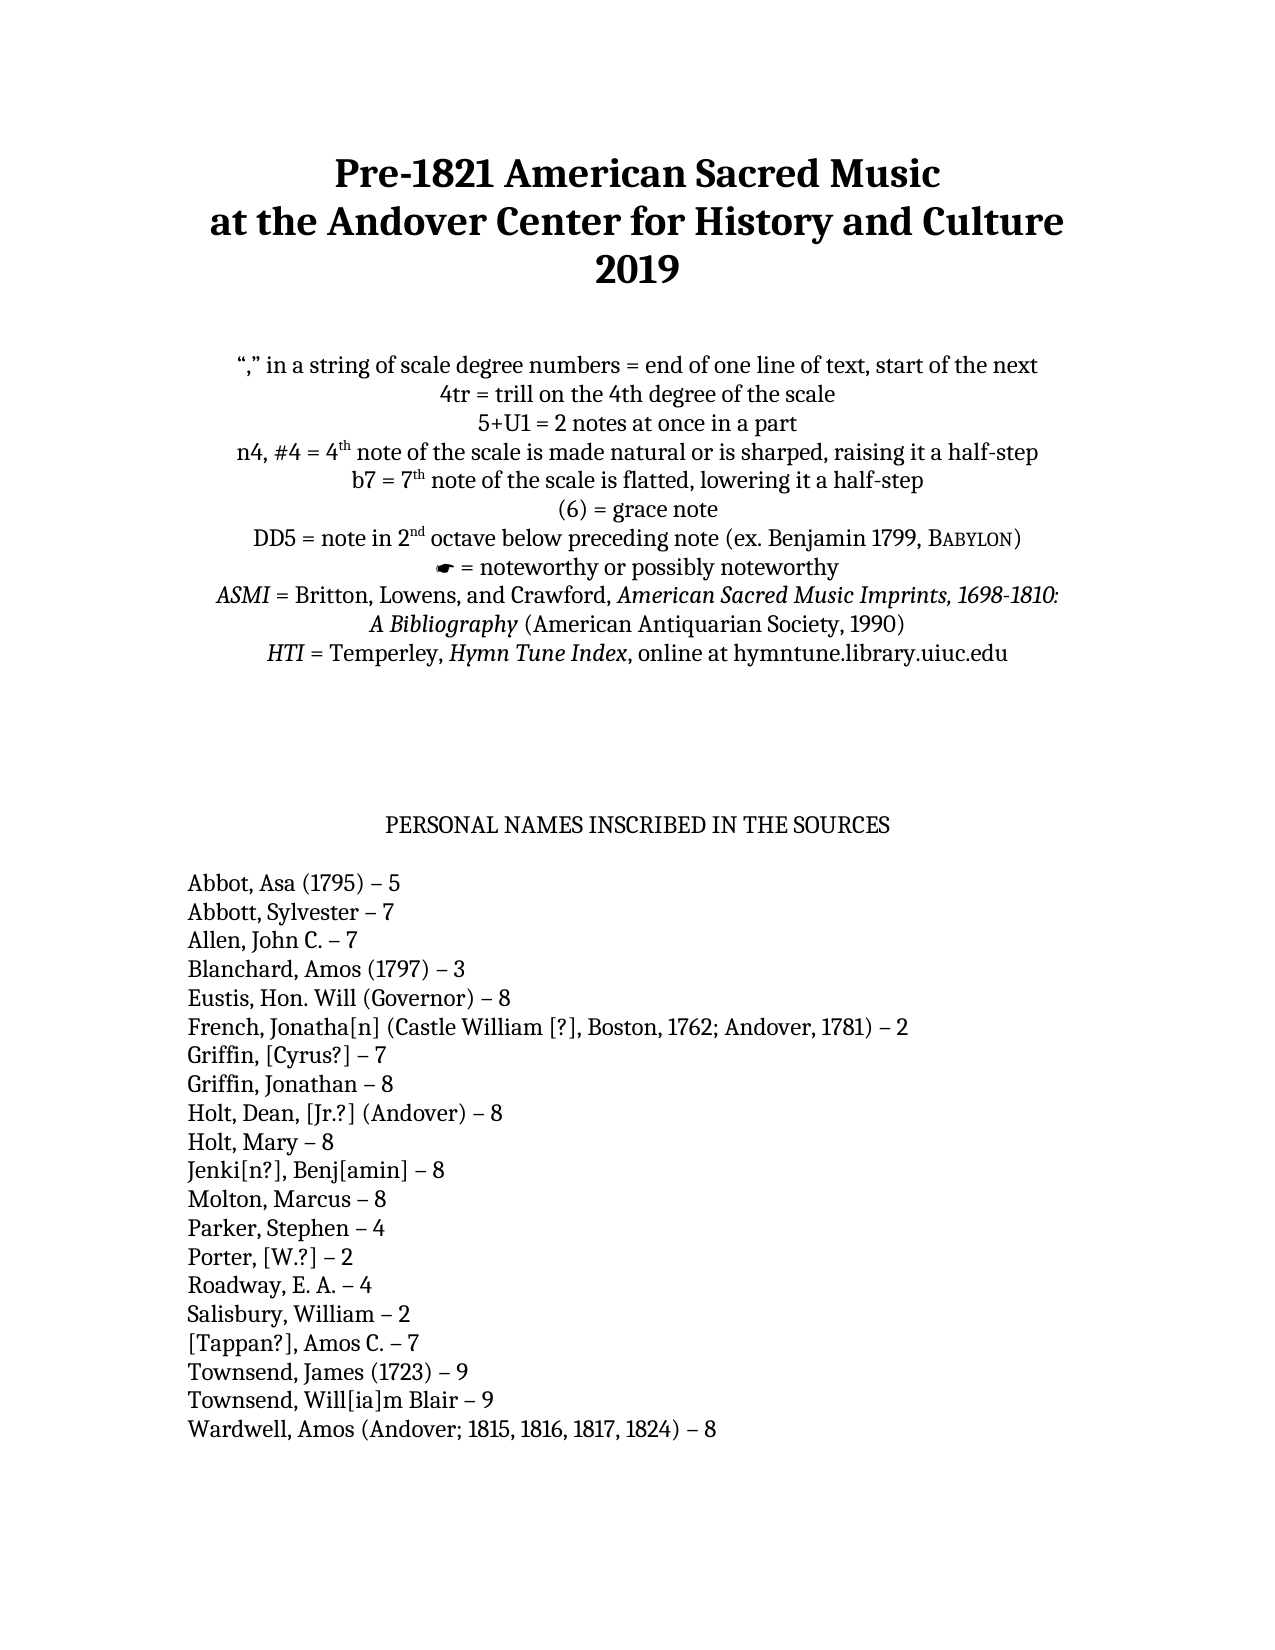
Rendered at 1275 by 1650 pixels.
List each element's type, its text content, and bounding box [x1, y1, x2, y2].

text Pre-1821 American Sacred Music [187, 150, 1087, 198]
text A Bibliography (American Antiquarian Society, 1990) [187, 610, 1087, 639]
text Blanchard, Amos (1797) – 3 [187, 955, 1087, 984]
text Griffin, Jonathan – 8 [187, 1070, 1087, 1099]
text Roadway, E. A. – 4 [187, 1271, 1087, 1300]
text Salisbury, William – 2 [187, 1300, 1087, 1329]
text ASMI = Britton, Lowens, and Crawford, American Sacred Music Imprints, 1698-1810: [187, 581, 1087, 610]
text 5+U1 = 2 notes at once in a part [187, 409, 1087, 437]
text Porter, [W.?] – 2 [187, 1242, 1087, 1271]
text Parker, Stephen – 4 [187, 1214, 1087, 1242]
text n4, #4 = 4th note of the scale is made natural or is sharped, raising it a half-step [187, 437, 1087, 466]
text Holt, Mary – 8 [187, 1127, 1087, 1156]
text b7 = 7th note of the scale is flatted, lowering it a half-step [187, 466, 1087, 495]
text Abbot, Asa (1795) – 5 [187, 869, 1087, 897]
text Abbott, Sylvester – 7 [187, 897, 1087, 926]
text (6) = grace note [187, 495, 1087, 524]
text French, Jonatha[n] (Castle William [?], Boston, 1762; Andover, 1781) – 2 [187, 1012, 1087, 1041]
text Molton, Marcus – 8 [187, 1185, 1087, 1214]
text DD5 = note in 2nd octave below preceding note (ex. Benjamin 1799, Babylon) [187, 524, 1087, 552]
text 2019 [187, 246, 1087, 294]
text 4tr = trill on the 4th degree of the scale [187, 380, 1087, 409]
text PERSONAL NAMES INSCRIBED IN THE SOURCES [187, 811, 1087, 840]
text Townsend, Will[ia]m Blair – 9 [187, 1386, 1087, 1415]
text Townsend, James (1723) – 9 [187, 1357, 1087, 1386]
text HTI = Temperley, Hymn Tune Index, online at hymntune.library.uiuc.edu [187, 639, 1087, 667]
text Allen, John C. – 7 [187, 926, 1087, 955]
text [Tappan?], Amos C. – 7 [187, 1329, 1087, 1357]
text Jenki[n?], Benj[amin] – 8 [187, 1156, 1087, 1185]
text = noteworthy or possibly noteworthy [187, 552, 1087, 581]
text Holt, Dean, [Jr.?] (Andover) – 8 [187, 1099, 1087, 1127]
text Wardwell, Amos (Andover; 1815, 1816, 1817, 1824) – 8 [187, 1415, 1087, 1444]
text Eustis, Hon. Will (Governor) – 8 [187, 984, 1087, 1012]
text “,” in a string of scale degree numbers = end of one line of text, start of the next [187, 351, 1087, 380]
text Griffin, [Cyrus?] – 7 [187, 1041, 1087, 1070]
text at the Andover Center for History and Culture [187, 198, 1087, 246]
